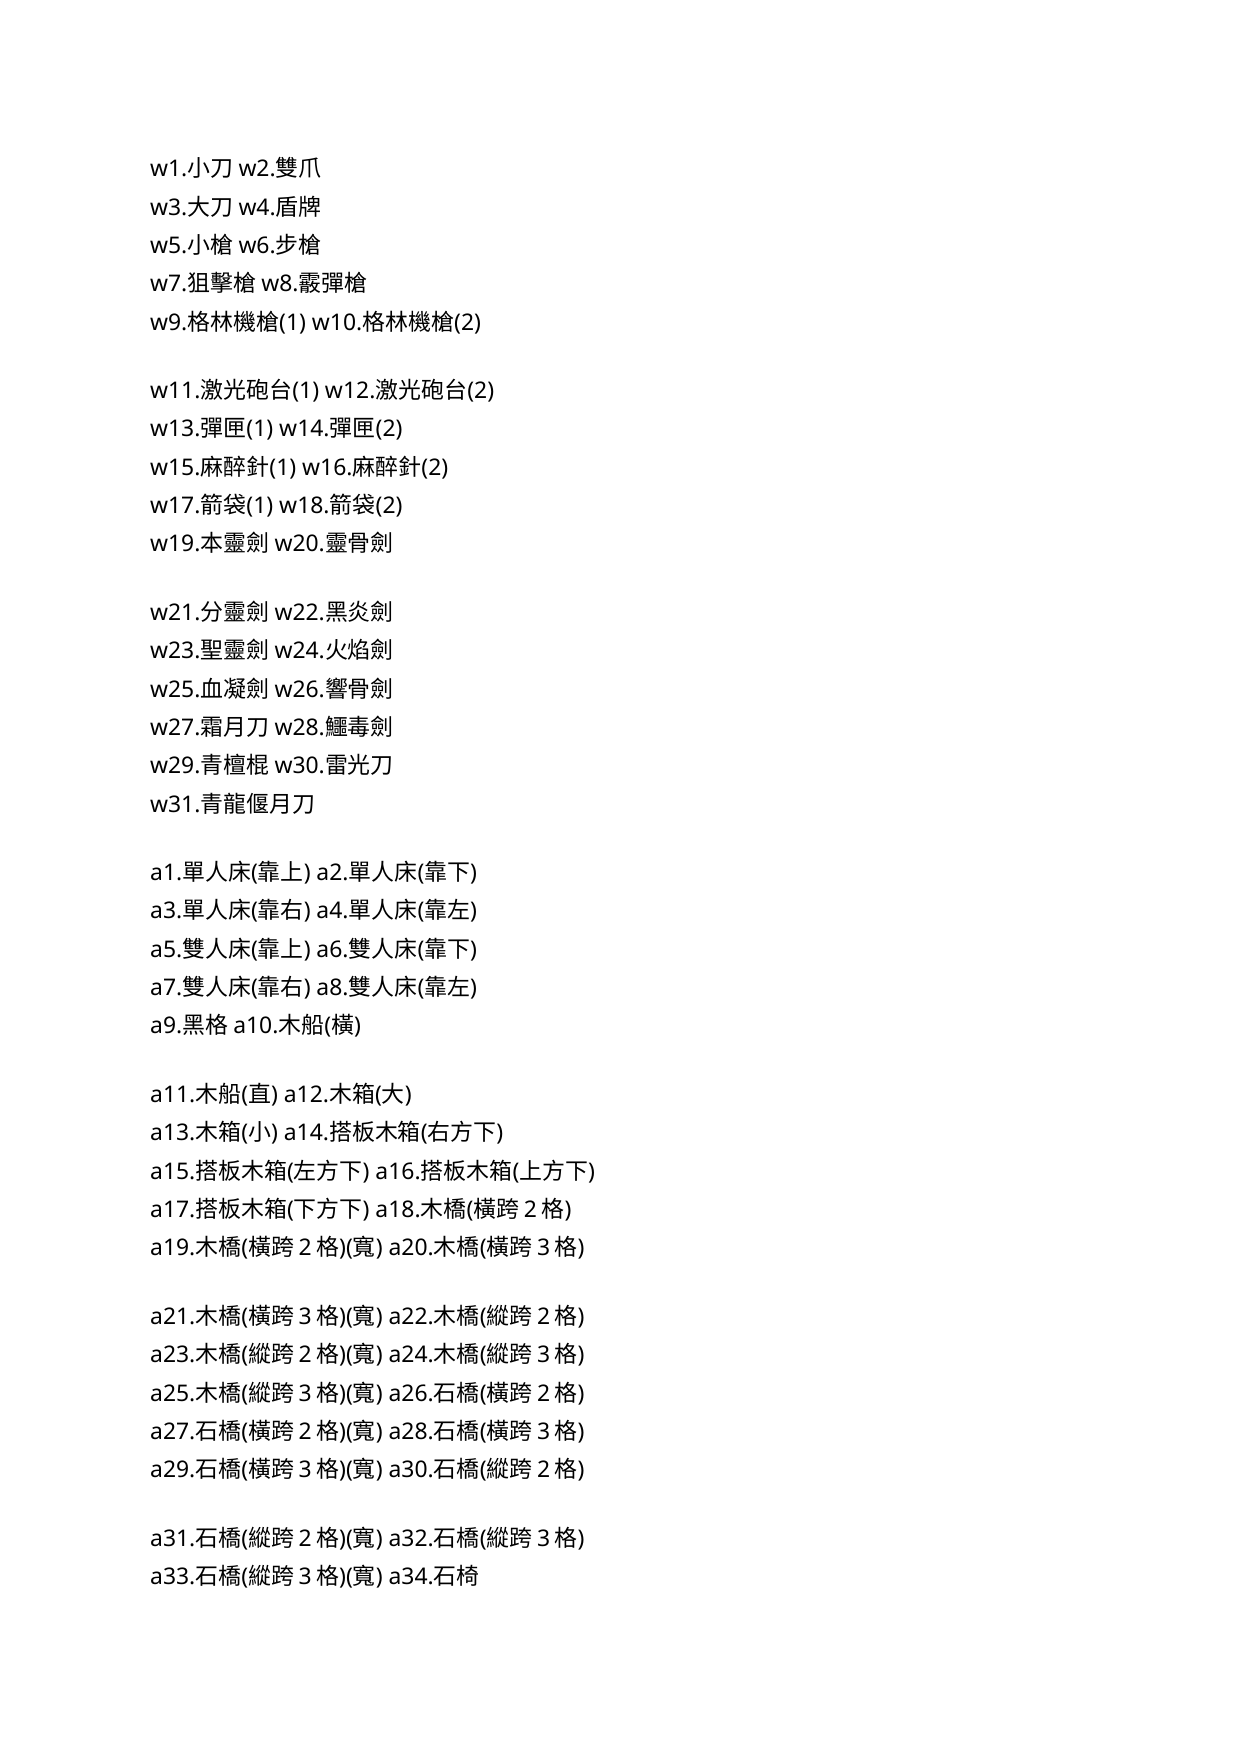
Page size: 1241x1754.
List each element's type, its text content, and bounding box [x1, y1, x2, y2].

text w17.箭袋(1) w18.箭袋(2) [150, 487, 1090, 520]
text w13.彈匣(1) w14.彈匣(2) [150, 410, 1090, 443]
text a29.石橋(橫跨3格)(寬) a30.石橋(縱跨2格) [150, 1451, 1090, 1484]
text a21.木橋(橫跨3格)(寬) a22.木橋(縱跨2格) [150, 1298, 1090, 1331]
text a3.單人床(靠右) a4.單人床(靠左) [150, 892, 1090, 926]
text w15.麻醉針(1) w16.麻醉針(2) [150, 448, 1090, 482]
text a17.搭板木箱(下方下) a18.木橋(橫跨2格) [150, 1191, 1090, 1224]
text a5.雙人床(靠上) a6.雙人床(靠下) [150, 931, 1090, 964]
text a33.石橋(縱跨3格)(寬) a34.石椅 [150, 1558, 1090, 1591]
text a13.木箱(小) a14.搭板木箱(右方下) [150, 1114, 1090, 1147]
text w9.格林機槍(1) w10.格林機槍(2) [150, 303, 1090, 337]
text a1.單人床(靠上) a2.單人床(靠下) [150, 854, 1090, 887]
text w27.霜月刀 w28.鱷毒劍 [150, 709, 1090, 742]
text a11.木船(直) a12.木箱(大) [150, 1076, 1090, 1109]
text a19.木橋(橫跨2格)(寬) a20.木橋(橫跨3格) [150, 1229, 1090, 1262]
text w23.聖靈劍 w24.火焰劍 [150, 632, 1090, 665]
text w19.本靈劍 w20.靈骨劍 [150, 525, 1090, 558]
text w7.狙擊槍 w8.霰彈槍 [150, 265, 1090, 298]
text w29.青檀棍 w30.雷光刀 [150, 747, 1090, 780]
text w3.大刀 w4.盾牌 [150, 188, 1090, 222]
text a25.木橋(縱跨3格)(寬) a26.石橋(橫跨2格) [150, 1374, 1090, 1408]
text a31.石橋(縱跨2格)(寬) a32.石橋(縱跨3格) [150, 1519, 1090, 1553]
text a27.石橋(橫跨2格)(寬) a28.石橋(橫跨3格) [150, 1413, 1090, 1446]
text a23.木橋(縱跨2格)(寬) a24.木橋(縱跨3格) [150, 1336, 1090, 1369]
text a15.搭板木箱(左方下) a16.搭板木箱(上方下) [150, 1152, 1090, 1186]
text w5.小槍 w6.步槍 [150, 227, 1090, 260]
text w21.分靈劍 w22.黑炎劍 [150, 594, 1090, 627]
text a7.雙人床(靠右) a8.雙人床(靠左) [150, 969, 1090, 1002]
text w31.青龍偃月刀 [150, 785, 1090, 819]
text w11.激光砲台(1) w12.激光砲台(2) [150, 372, 1090, 405]
text w25.血凝劍 w26.響骨劍 [150, 670, 1090, 704]
text w1.小刀 w2.雙爪 [150, 150, 1090, 183]
text a9.黑格 a10.木船(橫) [150, 1007, 1090, 1041]
